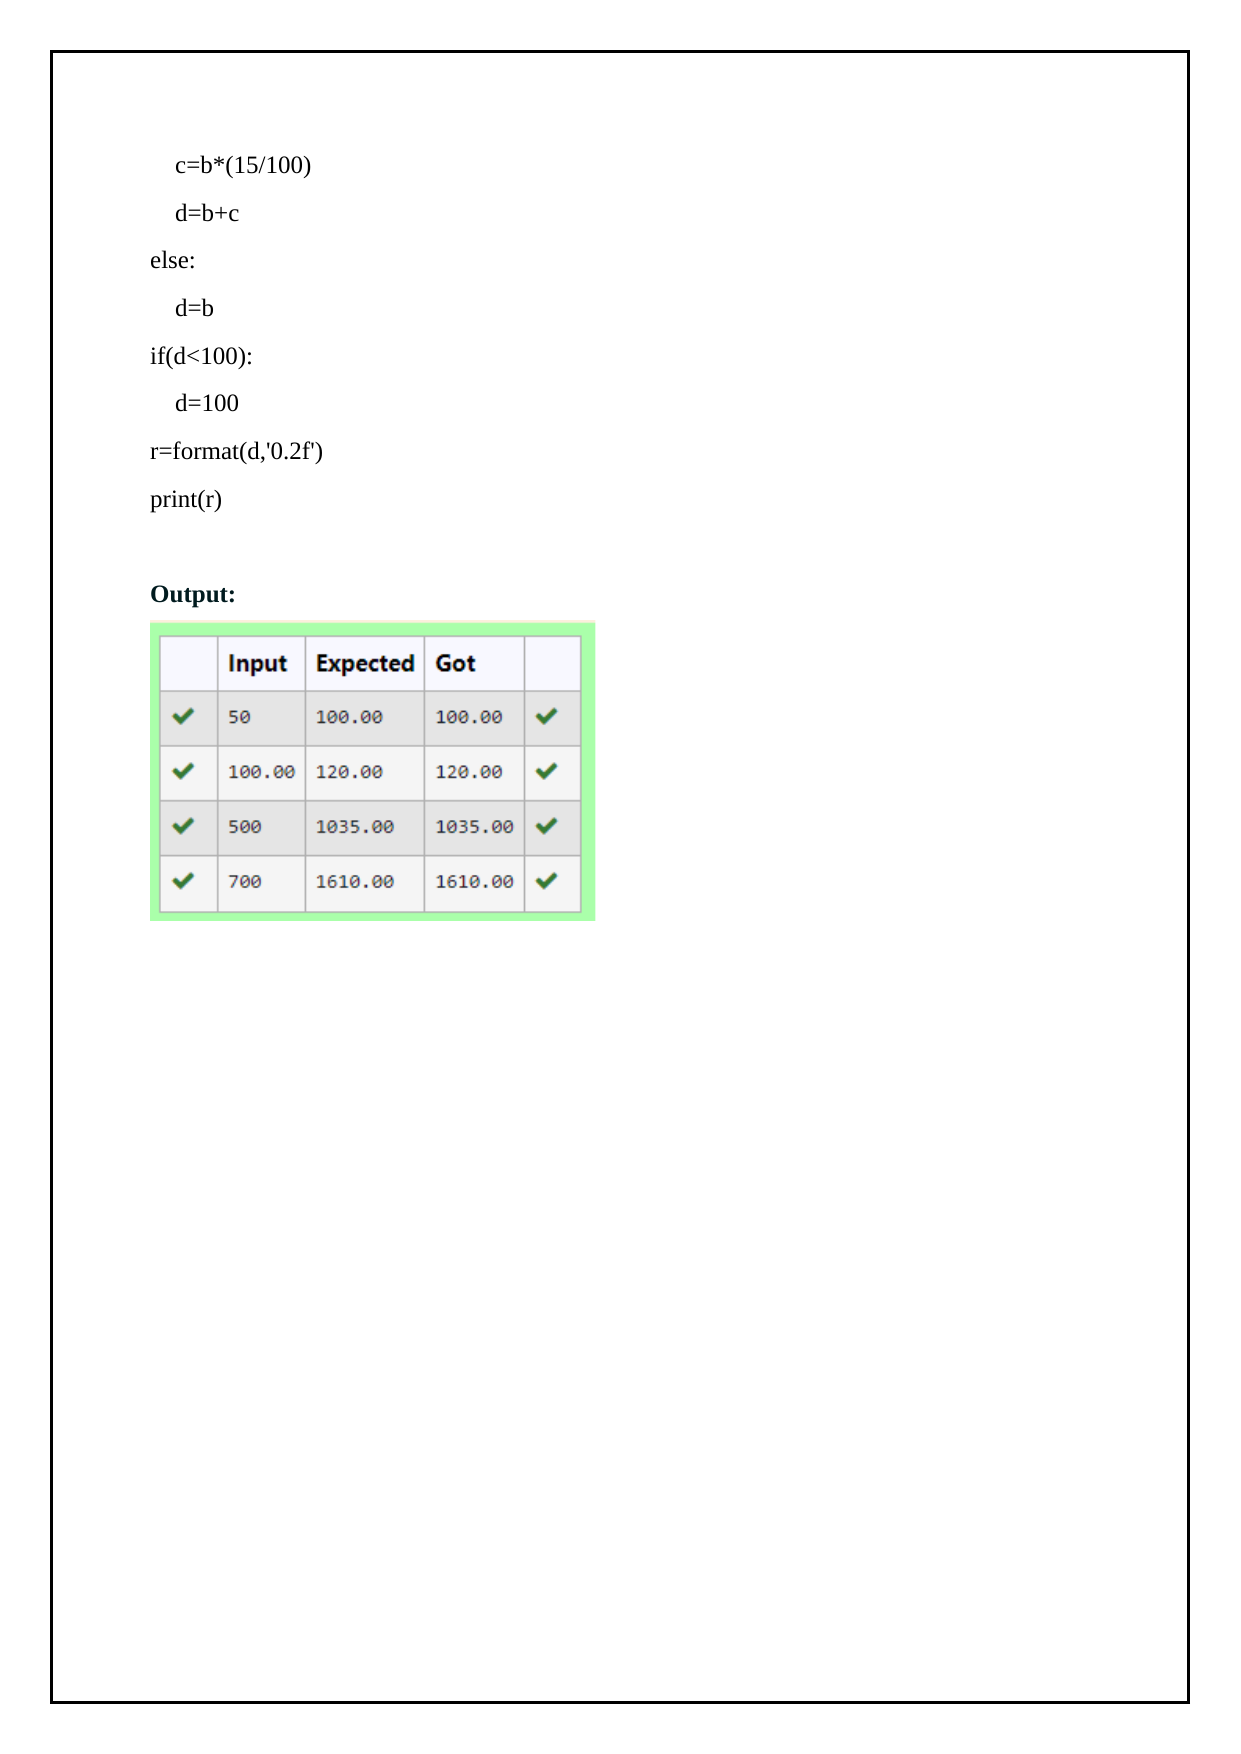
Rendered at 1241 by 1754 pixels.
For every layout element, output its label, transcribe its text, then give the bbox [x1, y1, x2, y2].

text Output: [150, 579, 1090, 608]
text c=b*(15/100) [150, 150, 1090, 179]
text print(r) [150, 484, 1090, 513]
picture [150, 620, 596, 921]
text else: [150, 245, 1090, 274]
text d=b+c [150, 198, 1090, 226]
text d=b [150, 293, 1090, 322]
text r=format(d,'0.2f') [150, 436, 1090, 465]
text if(d<100): [150, 341, 1090, 369]
text d=100 [150, 388, 1090, 417]
